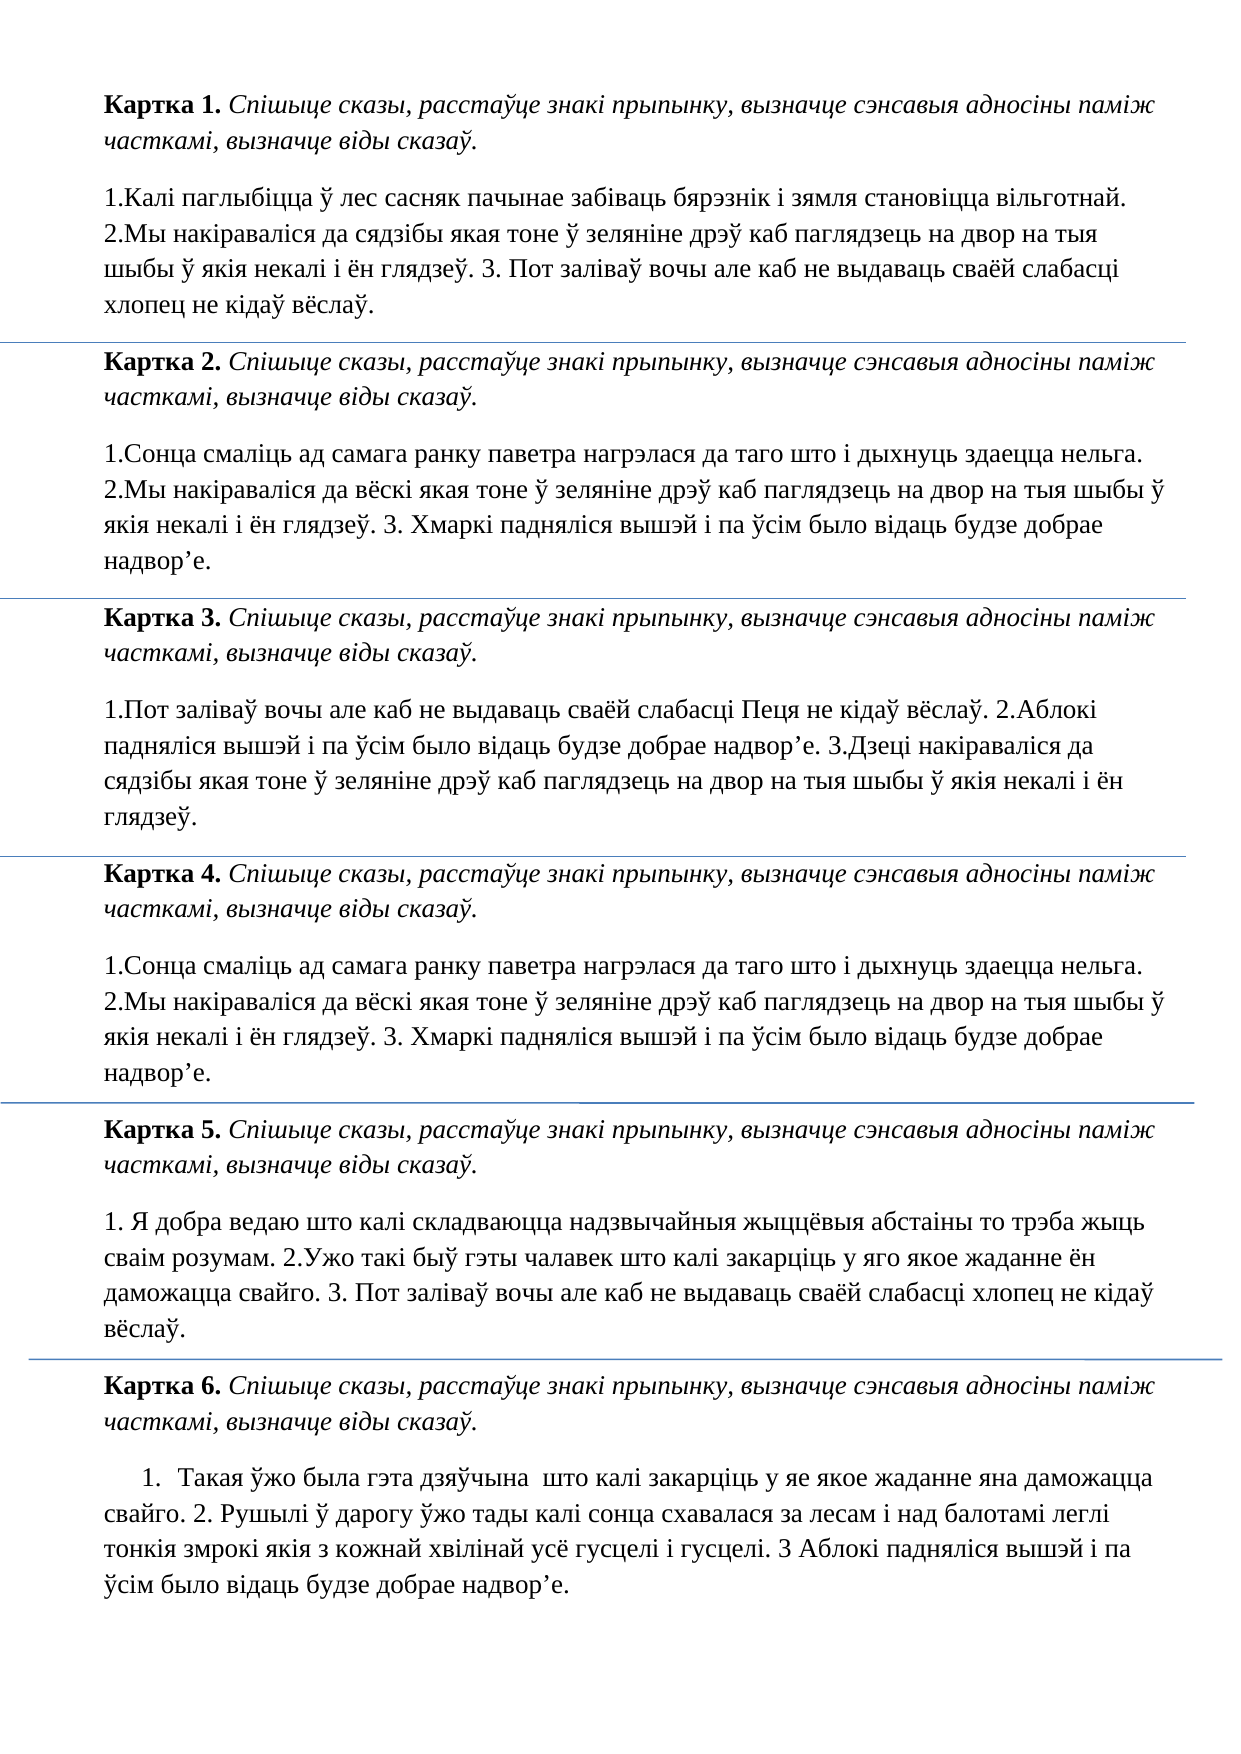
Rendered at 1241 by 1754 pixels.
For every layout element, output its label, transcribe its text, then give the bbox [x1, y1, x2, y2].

text Картка 3. Спішыце сказы, расстаўце знакі прыпынку, вызначце сэнсавыя адносіны паміж часткамі, вызначце віды сказаў. [103, 601, 1167, 668]
text 1.Калі паглыбіцца ў лес сасняк пачынае забіваць бярэзнік і зямля становіцца вільготнай. 2.Мы накіраваліся да сядзібы якая тоне ў зеляніне дрэў каб паглядзець на двор на тыя шыбы ў якія некалі і ён глядзеў. 3. Пот заліваў вочы але каб не выдаваць сваёй слабасці хлопец не кідаў вёслаў. [103, 181, 1167, 319]
text Картка 5. Спішыце сказы, расстаўце знакі прыпынку, вызначце сэнсавыя адносіны паміж часткамі, вызначце віды сказаў. [103, 1113, 1167, 1180]
list Такая ўжо была гэта дзяўчына што калі закарціць у яе якое жаданне яна даможацца свайго. 2. Рушылі ў дарогу ўжо тады калі сонца схавалася за лесам і над балотамі леглі тонкія змрокі якія з кожнай хвілінай усё гусцелі і гусцелі. 3 Аблокі падняліся вышэй і па ўсім было відаць будзе добрае надвор’е. [103, 1461, 1167, 1599]
text 1. Я добра ведаю што калі складваюцца надзвычайныя жыццёвыя абстаіны то трэба жыць сваім розумам. 2.Ужо такі быў гэты чалавек што калі закарціць у яго якое жаданне ён даможацца свайго. 3. Пот заліваў вочы але каб не выдаваць сваёй слабасці хлопец не кідаў вёслаў. [103, 1205, 1167, 1343]
text 1.Пот заліваў вочы але каб не выдаваць сваёй слабасці Пеця не кідаў вёслаў. 2.Аблокі падняліся вышэй і па ўсім было відаць будзе добрае надвор’е. 3.Дзеці накіраваліся да сядзібы якая тоне ў зеляніне дрэў каб паглядзець на двор на тыя шыбы ў якія некалі і ён глядзеў. [103, 693, 1167, 831]
text Картка 2. Спішыце сказы, расстаўце знакі прыпынку, вызначце сэнсавыя адносіны паміж часткамі, вызначце віды сказаў. [103, 345, 1167, 412]
text Картка 4. Спішыце сказы, расстаўце знакі прыпынку, вызначце сэнсавыя адносіны паміж часткамі, вызначце віды сказаў. [103, 857, 1167, 924]
text Картка 6. Спішыце сказы, расстаўце знакі прыпынку, вызначце сэнсавыя адносіны паміж часткамі, вызначце віды сказаў. [103, 1369, 1167, 1436]
text 1.Сонца смаліць ад самага ранку паветра нагрэлася да таго што і дыхнуць здаецца нельга. 2.Мы накіраваліся да вёскі якая тоне ў зеляніне дрэў каб паглядзець на двор на тыя шыбы ў якія некалі і ён глядзеў. 3. Хмаркі падняліся вышэй і па ўсім было відаць будзе добрае надвор’е. [103, 949, 1167, 1087]
text 1.Сонца смаліць ад самага ранку паветра нагрэлася да таго што і дыхнуць здаецца нельга. 2.Мы накіраваліся да вёскі якая тоне ў зеляніне дрэў каб паглядзець на двор на тыя шыбы ў якія некалі і ён глядзеў. 3. Хмаркі падняліся вышэй і па ўсім было відаць будзе добрае надвор’е. [103, 437, 1167, 575]
text Картка 1. Спішыце сказы, расстаўце знакі прыпынку, вызначце сэнсавыя адносіны паміж часткамі, вызначце віды сказаў. [103, 89, 1167, 156]
